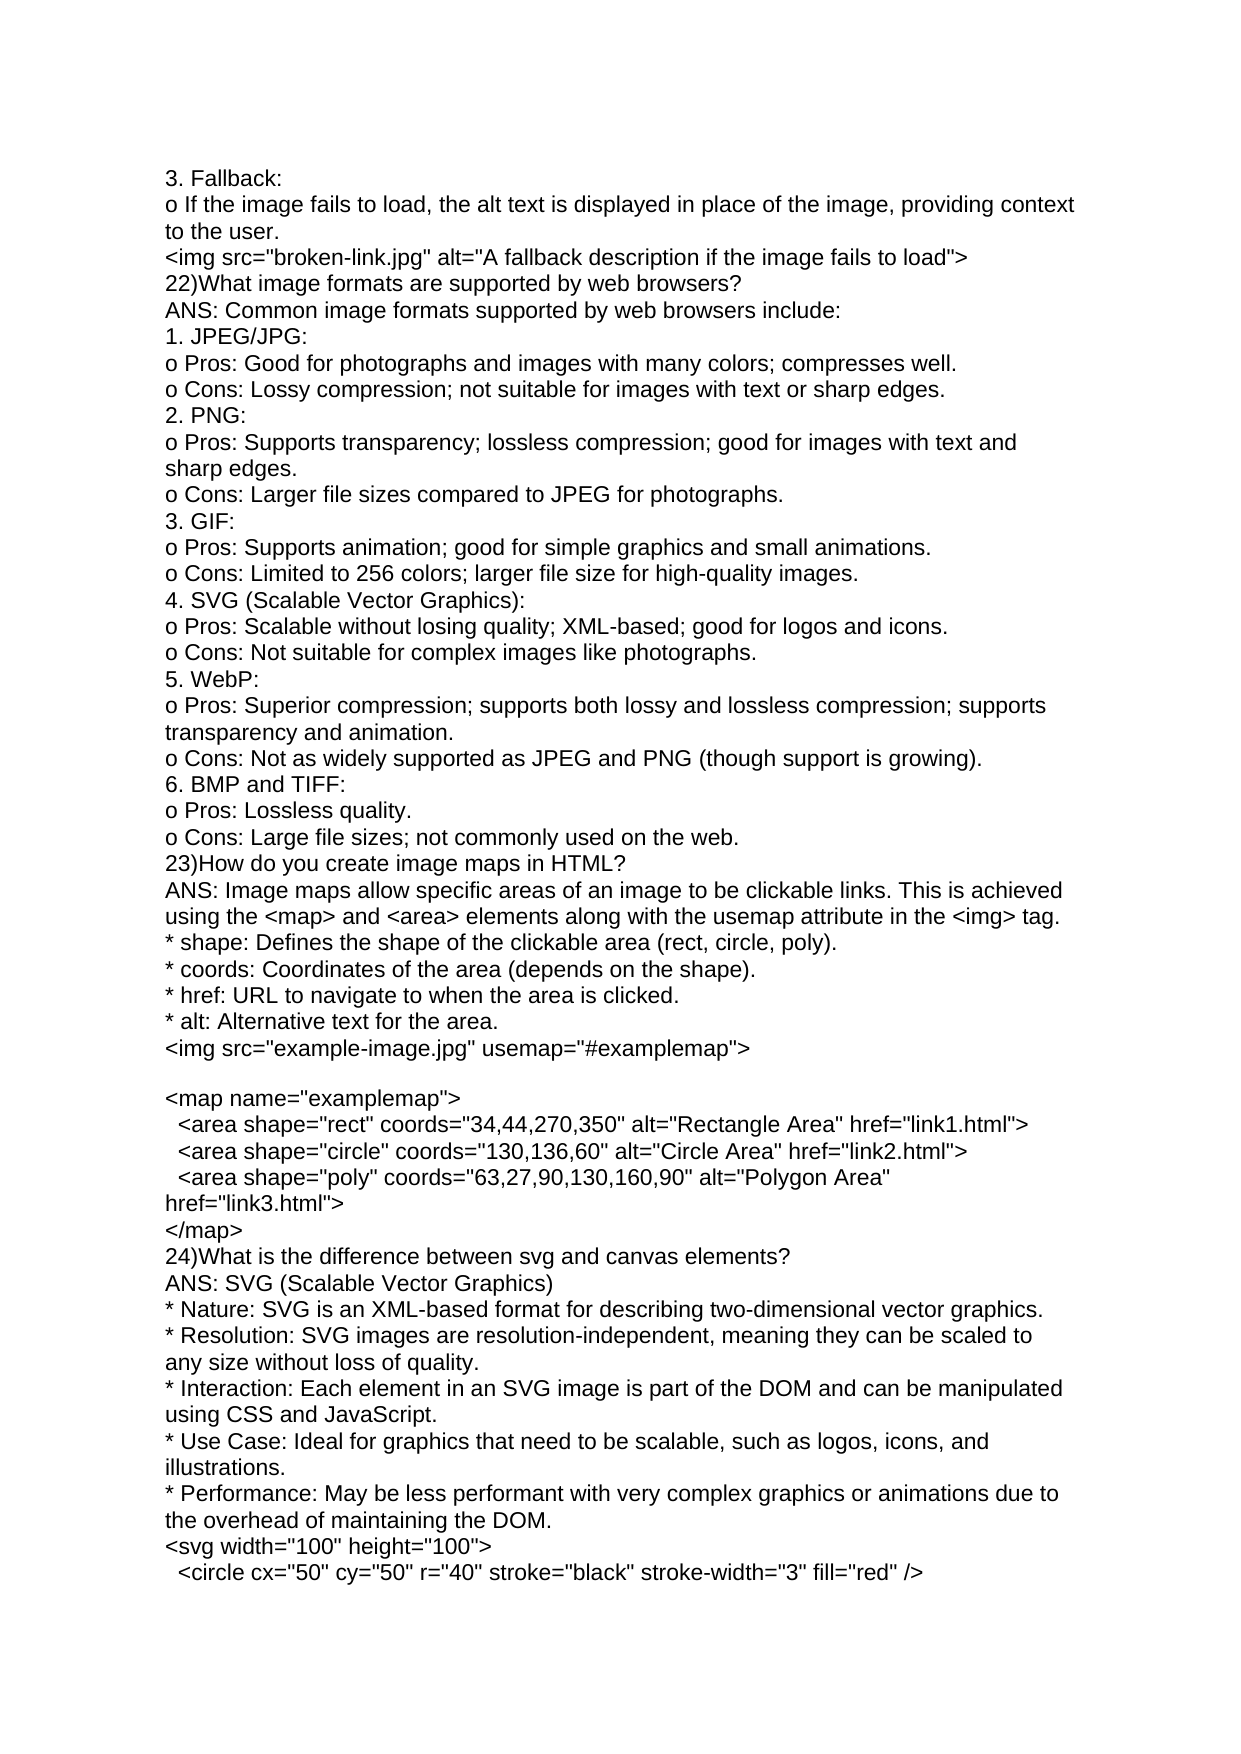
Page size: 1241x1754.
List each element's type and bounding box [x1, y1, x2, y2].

table_header [150, 150, 1090, 1601]
